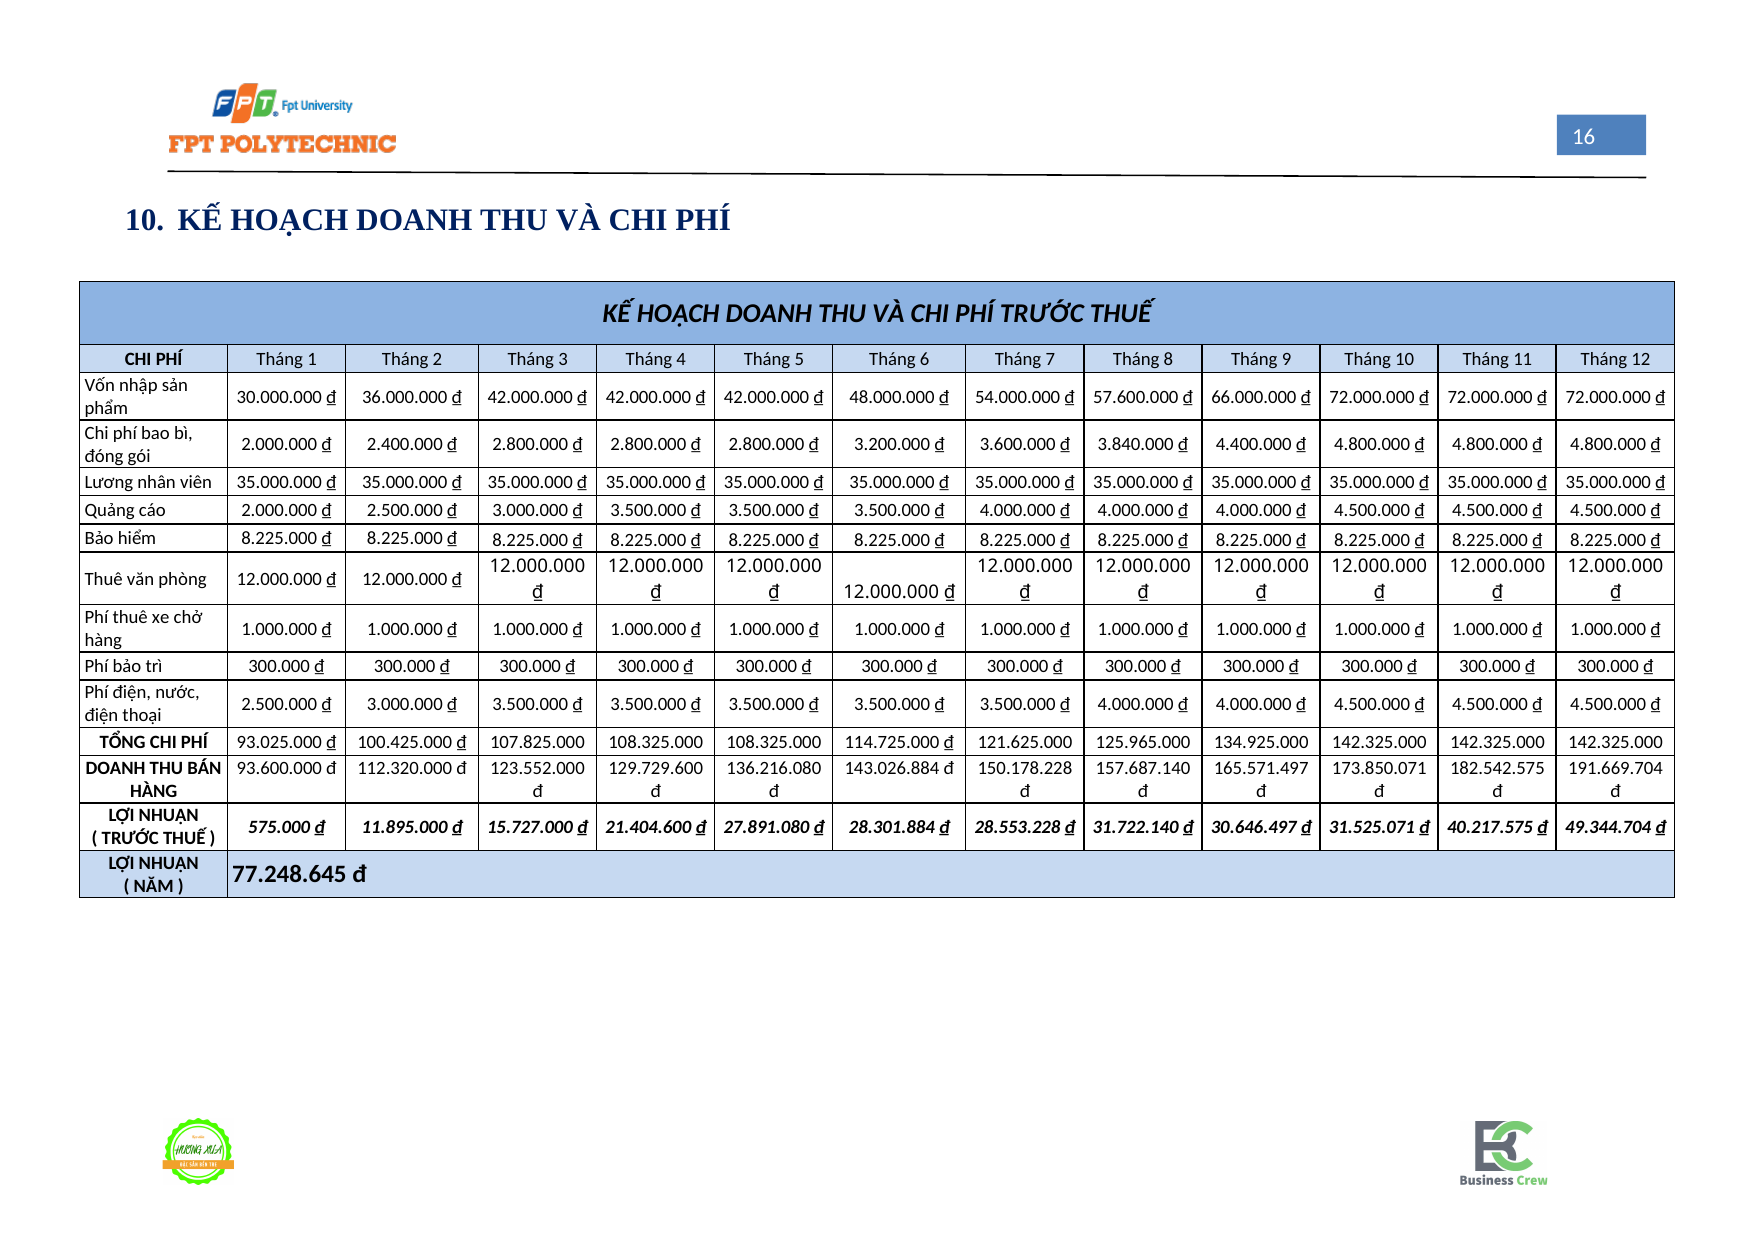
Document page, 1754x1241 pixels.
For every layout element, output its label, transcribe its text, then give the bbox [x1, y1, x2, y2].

table_cell 1.000.000 ₫ [346, 605, 478, 651]
table_cell 8.225.000 ₫ [597, 525, 714, 551]
table_cell 8.225.000 ₫ [1557, 525, 1674, 551]
table_cell 134.925.000 [1203, 728, 1319, 755]
picture [162, 78, 411, 162]
table_cell 1.000.000 ₫ [966, 605, 1083, 651]
table_cell 1.000.000 ₫ [1439, 605, 1555, 651]
table_cell Tháng 7 [966, 345, 1083, 372]
table_cell DOANH THU BÁN HÀNG [80, 756, 227, 802]
table_cell 8.225.000 ₫ [1439, 525, 1555, 551]
table_cell 575.000 ₫ [228, 804, 345, 849]
table_cell Quảng cáo [80, 496, 227, 523]
table_cell 35.000.000 ₫ [833, 468, 965, 495]
table_cell 40.217.575 ₫ [1439, 804, 1555, 849]
table_cell 8.225.000 ₫ [833, 525, 965, 551]
table_cell LỢI NHUẬN ( TRƯỚC THUẾ ) [80, 804, 227, 849]
table_cell Tháng 6 [833, 345, 965, 372]
table_cell 300.000 ₫ [228, 653, 345, 679]
table_cell 27.891.080 ₫ [715, 804, 832, 849]
table_cell 35.000.000 ₫ [966, 468, 1083, 495]
table_cell 2.800.000 ₫ [715, 421, 832, 467]
table_cell 300.000 ₫ [1557, 653, 1674, 679]
table_cell 12.000.000 ₫ [228, 553, 345, 604]
table_cell Lương nhân viên [80, 468, 227, 495]
picture [1460, 1121, 1548, 1185]
table_cell 182.542.575 đ [1439, 756, 1555, 802]
table_cell 4.800.000 ₫ [1557, 421, 1674, 467]
table_cell 3.500.000 ₫ [715, 496, 832, 523]
table_cell Phí bảo trì [80, 653, 227, 679]
table_cell 31.525.071 ₫ [1321, 804, 1437, 849]
table_cell 12.000.000 ₫ [346, 553, 478, 604]
table_cell 114.725.000 ₫ [833, 728, 965, 755]
table_cell 3.500.000 ₫ [597, 681, 714, 727]
table_cell 3.600.000 ₫ [966, 421, 1083, 467]
table_cell 3.200.000 ₫ [833, 421, 965, 467]
table_cell LỢI NHUẬN ( NĂM ) [80, 851, 227, 897]
table_cell 4.000.000 ₫ [1203, 681, 1319, 727]
table_cell 42.000.000 ₫ [597, 373, 714, 419]
table_cell 3.500.000 ₫ [715, 681, 832, 727]
table_cell 157.687.140 đ [1085, 756, 1201, 802]
table_cell 143.026.884 đ [833, 756, 965, 802]
table_cell 8.225.000 ₫ [1085, 525, 1201, 551]
table_cell 72.000.000 ₫ [1557, 373, 1674, 419]
table_cell 1.000.000 ₫ [715, 605, 832, 651]
table_cell 8.225.000 ₫ [228, 525, 345, 551]
table_cell Tháng 2 [346, 345, 478, 372]
table_cell 2.800.000 ₫ [597, 421, 714, 467]
table_cell 300.000 ₫ [966, 653, 1083, 679]
table_cell 2.800.000 ₫ [479, 421, 596, 467]
table_cell 108.325.000 [715, 728, 832, 755]
table_cell 11.895.000 ₫ [346, 804, 478, 849]
table_cell 57.600.000 ₫ [1085, 373, 1201, 419]
table_cell 8.225.000 ₫ [966, 525, 1083, 551]
table_cell 165.571.497 đ [1203, 756, 1319, 802]
table_cell 136.216.080 đ [715, 756, 832, 802]
table_cell 1.000.000 ₫ [1203, 605, 1319, 651]
table_cell 300.000 ₫ [1439, 653, 1555, 679]
table_cell 93.600.000 đ [228, 756, 345, 802]
table_cell 4.500.000 ₫ [1439, 681, 1555, 727]
table_cell Tháng 9 [1203, 345, 1319, 372]
table_cell 1.000.000 ₫ [1085, 605, 1201, 651]
table_cell 108.325.000 [597, 728, 714, 755]
table_cell Tháng 11 [1439, 345, 1555, 372]
table_cell 2.500.000 ₫ [228, 681, 345, 727]
table_cell 15.727.000 ₫ [479, 804, 596, 849]
table_cell 125.965.000 [1085, 728, 1201, 755]
table_cell 191.669.704 đ [1557, 756, 1674, 802]
table_cell CHI PHÍ [80, 345, 227, 372]
table_cell 12.000.000 ₫ [1439, 553, 1555, 604]
table_cell 3.500.000 ₫ [479, 681, 596, 727]
table_cell 2.000.000 ₫ [228, 421, 345, 467]
table_cell Tháng 8 [1085, 345, 1201, 372]
table_cell 4.800.000 ₫ [1321, 421, 1437, 467]
table_cell 2.000.000 ₫ [228, 496, 345, 523]
list KẾ HOẠCH DOANH THU VÀ CHI PHÍ [125, 201, 1540, 237]
table_cell 173.850.071 đ [1321, 756, 1437, 802]
table_cell 31.722.140 ₫ [1085, 804, 1201, 849]
table_cell 300.000 ₫ [597, 653, 714, 679]
table_cell 77.248.645 đ [228, 851, 1674, 897]
table_cell 112.320.000 đ [346, 756, 478, 802]
table_cell 300.000 ₫ [1203, 653, 1319, 679]
table_cell 12.000.000 ₫ [966, 553, 1083, 604]
table_cell 4.000.000 ₫ [1203, 496, 1319, 523]
table_cell 129.729.600 đ [597, 756, 714, 802]
table_cell 121.625.000 [966, 728, 1083, 755]
table_cell 12.000.000 ₫ [1557, 553, 1674, 604]
table_cell Phí thuê xe chở hàng [80, 605, 227, 651]
table_cell 35.000.000 ₫ [1203, 468, 1319, 495]
table_cell Tháng 4 [597, 345, 714, 372]
table_cell 12.000.000 ₫ [1203, 553, 1319, 604]
table_cell 12.000.000 ₫ [597, 553, 714, 604]
table_cell 12.000.000 ₫ [833, 553, 965, 604]
table_cell 30.000.000 ₫ [228, 373, 345, 419]
table_cell Tháng 5 [715, 345, 832, 372]
table_cell Tháng 3 [479, 345, 596, 372]
table_cell 12.000.000 ₫ [715, 553, 832, 604]
table_cell 8.225.000 ₫ [715, 525, 832, 551]
table_cell TỔNG CHI PHÍ [80, 728, 227, 755]
table_cell Vốn nhập sản phẩm [80, 373, 227, 419]
table_cell 35.000.000 ₫ [1557, 468, 1674, 495]
table_cell 4.000.000 ₫ [1085, 681, 1201, 727]
table_cell 21.404.600 ₫ [597, 804, 714, 849]
table_header KẾ HOẠCH DOANH THU VÀ CHI PHÍ TRƯỚC THUẾ [80, 282, 1674, 344]
table_cell 107.825.000 [479, 728, 596, 755]
table_cell 3.500.000 ₫ [833, 681, 965, 727]
table_cell 66.000.000 ₫ [1203, 373, 1319, 419]
table_cell 93.025.000 ₫ [228, 728, 345, 755]
table_cell Tháng 1 [228, 345, 345, 372]
table_cell 49.344.704 ₫ [1557, 804, 1674, 849]
table_cell 4.500.000 ₫ [1321, 496, 1437, 523]
table_cell 300.000 ₫ [1321, 653, 1437, 679]
table_cell 300.000 ₫ [346, 653, 478, 679]
table_cell 35.000.000 ₫ [228, 468, 345, 495]
table_cell 8.225.000 ₫ [346, 525, 478, 551]
table_cell 12.000.000 ₫ [1085, 553, 1201, 604]
table_cell 35.000.000 ₫ [1085, 468, 1201, 495]
table_cell 42.000.000 ₫ [479, 373, 596, 419]
table_cell 4.000.000 ₫ [1085, 496, 1201, 523]
table_cell 4.000.000 ₫ [966, 496, 1083, 523]
table_cell 35.000.000 ₫ [479, 468, 596, 495]
table_cell 4.400.000 ₫ [1203, 421, 1319, 467]
table_cell Tháng 10 [1321, 345, 1437, 372]
table_cell 3.500.000 ₫ [966, 681, 1083, 727]
table_cell 12.000.000 ₫ [479, 553, 596, 604]
table_cell 4.500.000 ₫ [1321, 681, 1437, 727]
table_cell 300.000 ₫ [1085, 653, 1201, 679]
table_cell 1.000.000 ₫ [1557, 605, 1674, 651]
table_cell 54.000.000 ₫ [966, 373, 1083, 419]
table_cell 3.000.000 ₫ [479, 496, 596, 523]
table_cell 1.000.000 ₫ [833, 605, 965, 651]
table_cell Bảo hiểm [80, 525, 227, 551]
table_cell Tháng 12 [1557, 345, 1674, 372]
table_cell Phí điện, nước, điện thoại [80, 681, 227, 727]
table_cell 4.800.000 ₫ [1439, 421, 1555, 467]
table_cell Chi phí bao bì, đóng gói [80, 421, 227, 467]
table_cell 150.178.228 đ [966, 756, 1083, 802]
table_cell 1.000.000 ₫ [479, 605, 596, 651]
table_cell 1.000.000 ₫ [1321, 605, 1437, 651]
table_cell 300.000 ₫ [715, 653, 832, 679]
table_cell 48.000.000 ₫ [833, 373, 965, 419]
table_cell 8.225.000 ₫ [1321, 525, 1437, 551]
table_cell 300.000 ₫ [833, 653, 965, 679]
table_cell 1.000.000 ₫ [597, 605, 714, 651]
table_cell 3.500.000 ₫ [597, 496, 714, 523]
table_cell 28.301.884 ₫ [833, 804, 965, 849]
table_cell 12.000.000 ₫ [1321, 553, 1437, 604]
table_cell 3.000.000 ₫ [346, 681, 478, 727]
table_cell 42.000.000 ₫ [715, 373, 832, 419]
table_cell 142.325.000 [1439, 728, 1555, 755]
table_cell 4.500.000 ₫ [1557, 496, 1674, 523]
table_cell 142.325.000 [1321, 728, 1437, 755]
table_cell 8.225.000 ₫ [479, 525, 596, 551]
table_cell 3.840.000 ₫ [1085, 421, 1201, 467]
table_cell 4.500.000 ₫ [1557, 681, 1674, 727]
table_cell 100.425.000 ₫ [346, 728, 478, 755]
table_cell 2.500.000 ₫ [346, 496, 478, 523]
table_cell 72.000.000 ₫ [1439, 373, 1555, 419]
picture [162, 1118, 234, 1185]
table_cell 36.000.000 ₫ [346, 373, 478, 419]
table_cell 4.500.000 ₫ [1439, 496, 1555, 523]
table_cell 35.000.000 ₫ [1321, 468, 1437, 495]
table_cell Thuê văn phòng [80, 553, 227, 604]
table_cell 35.000.000 ₫ [1439, 468, 1555, 495]
table_cell 30.646.497 ₫ [1203, 804, 1319, 849]
table_cell 142.325.000 [1557, 728, 1674, 755]
table_cell 123.552.000 đ [479, 756, 596, 802]
table_cell 35.000.000 ₫ [715, 468, 832, 495]
table_cell 72.000.000 ₫ [1321, 373, 1437, 419]
table_cell 35.000.000 ₫ [346, 468, 478, 495]
table_cell 3.500.000 ₫ [833, 496, 965, 523]
table_cell 300.000 ₫ [479, 653, 596, 679]
table_cell 2.400.000 ₫ [346, 421, 478, 467]
table_cell 8.225.000 ₫ [1203, 525, 1319, 551]
table_cell 1.000.000 ₫ [228, 605, 345, 651]
table_cell 35.000.000 ₫ [597, 468, 714, 495]
table_cell 28.553.228 ₫ [966, 804, 1083, 849]
